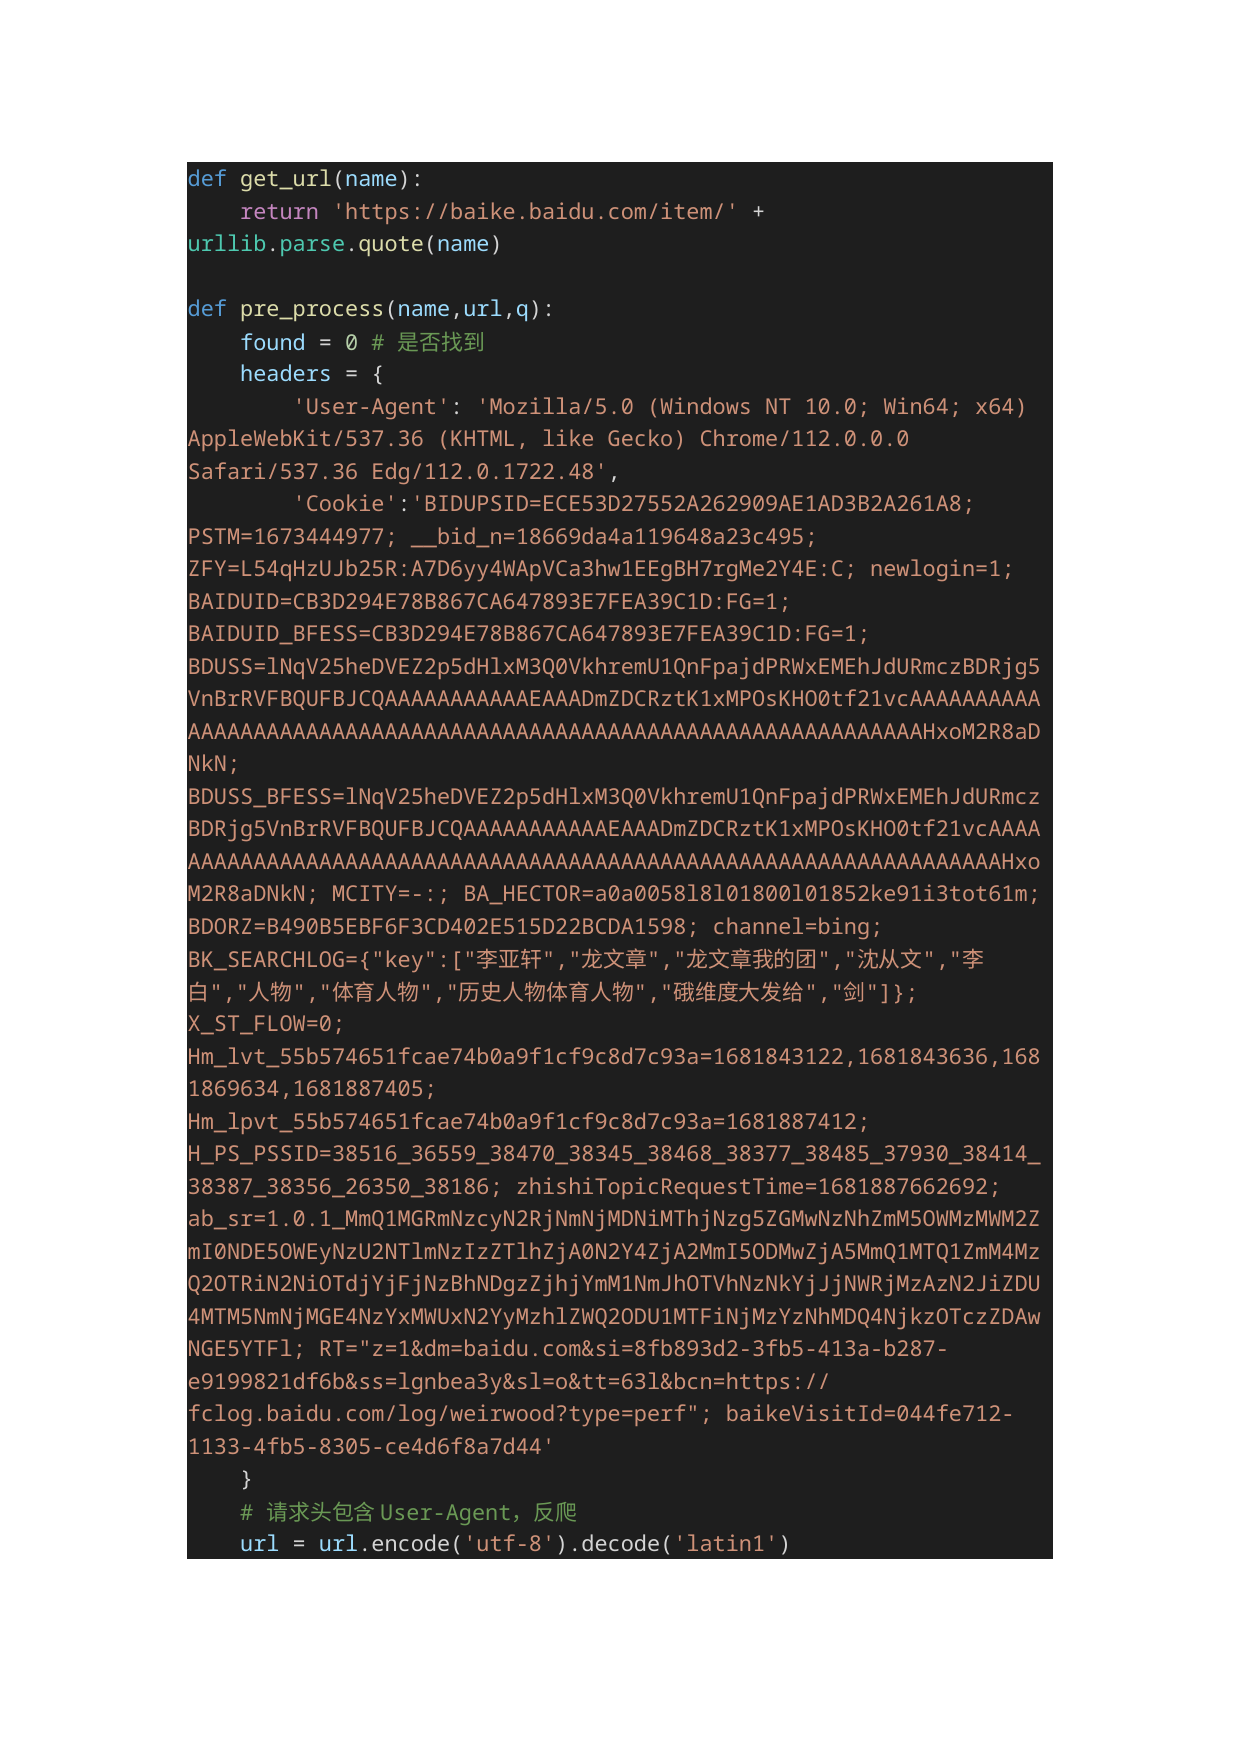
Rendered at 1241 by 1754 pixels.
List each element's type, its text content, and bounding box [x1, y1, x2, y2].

text url = url.encode('utf-8').decode('latin1') [187, 1527, 1053, 1559]
text found = 0 # 是否找到 [187, 324, 1053, 357]
text 'Cookie':'BIDUPSID=ECE53D27552A262909AE1AD3B2A261A8; PSTM=1673444977; __bid_n=18669da4a119648a23c495; ZFY=L54qHzUJb25R:A7D6yy4WApVCa3hw1EEgBH7rgMe2Y4E:C; newlogin=1; BAIDUID=CB3D294E78B867CA647893E7FEA39C1D:FG=1; BAIDUID_BFESS=CB3D294E78B867CA647893E7FEA39C1D:FG=1; BDUSS=lNqV25heDVEZ2p5dHlxM3Q0VkhremU1QnFpajdPRWxEMEhJdURmczBDRjg5VnBrRVFBQUFBJCQAAAAAAAAAAAEAAADmZDCRztK1xMPOsKHO0tf21vcAAAAAAAAAAAAAAAAAAAAAAAAAAAAAAAAAAAAAAAAAAAAAAAAAAAAAAAAAAAAAAAAAAHxoM2R8aDNkN; BDUSS_BFESS=lNqV25heDVEZ2p5dHlxM3Q0VkhremU1QnFpajdPRWxEMEhJdURmczBDRjg5VnBrRVFBQUFBJCQAAAAAAAAAAAEAAADmZDCRztK1xMPOsKHO0tf21vcAAAAAAAAAAAAAAAAAAAAAAAAAAAAAAAAAAAAAAAAAAAAAAAAAAAAAAAAAAAAAAAAAAHxoM2R8aDNkN; MCITY=-:; BA_HECTOR=a0a0058l8l01800l01852ke91i3tot61m; BDORZ=B490B5EBF6F3CD402E515D22BCDA1598; channel=bing; BK_SEARCHLOG={"key":["李亚轩","龙文章","龙文章我的团","沈从文","李白","人物","体育人物","历史人物体育人物","硪维度大发给","剑"]}; X_ST_FLOW=0; Hm_lvt_55b574651fcae74b0a9f1cf9c8d7c93a=1681843122,1681843636,1681869634,1681887405; Hm_lpvt_55b574651fcae74b0a9f1cf9c8d7c93a=1681887412; H_PS_PSSID=38516_36559_38470_38345_38468_38377_38485_37930_38414_38387_38356_26350_38186; zhishiTopicRequestTime=1681887662692; ab_sr=1.0.1_MmQ1MGRmNzcyN2RjNmNjMDNiMThjNzg5ZGMwNzNhZmM5OWMzMWM2ZmI0NDE5OWEyNzU2NTlmNzIzZTlhZjA0N2Y4ZjA2MmI5ODMwZjA5MmQ1MTQ1ZmM4MzQ2OTRiN2NiOTdjYjFjNzBhNDgzZjhjYmM1NmJhOTVhNzNkYjJjNWRjMzAzN2JiZDU4MTM5NmNjMGE4NzYxMWUxN2YyMzhlZWQ2ODU1MTFiNjMzYzNhMDQ4NjkzOTczZDAwNGE5YTFl; RT="z=1&dm=baidu.com&si=8fb893d2-3fb5-413a-b287-e9199821df6b&ss=lgnbea3y&sl=o&tt=63l&bcn=https://fclog.baidu.com/log/weirwood?type=perf"; baikeVisitId=044fe712-1133-4fb5-8305-ce4d6f8a7d44' [187, 487, 1053, 1462]
text def pre_process(name,url,q): [187, 292, 1053, 324]
text def get_url(name): [187, 162, 1053, 194]
text 'User-Agent': 'Mozilla/5.0 (Windows NT 10.0; Win64; x64) AppleWebKit/537.36 (KHTML, like Gecko) Chrome/112.0.0.0 Safari/537.36 Edg/112.0.1722.48', [187, 389, 1053, 487]
text headers = { [187, 357, 1053, 389]
text # 请求头包含User-Agent，反爬 [187, 1494, 1053, 1527]
text } [187, 1462, 1053, 1494]
text return 'https://baike.baidu.com/item/' + urllib.parse.quote(name) [187, 194, 1053, 259]
